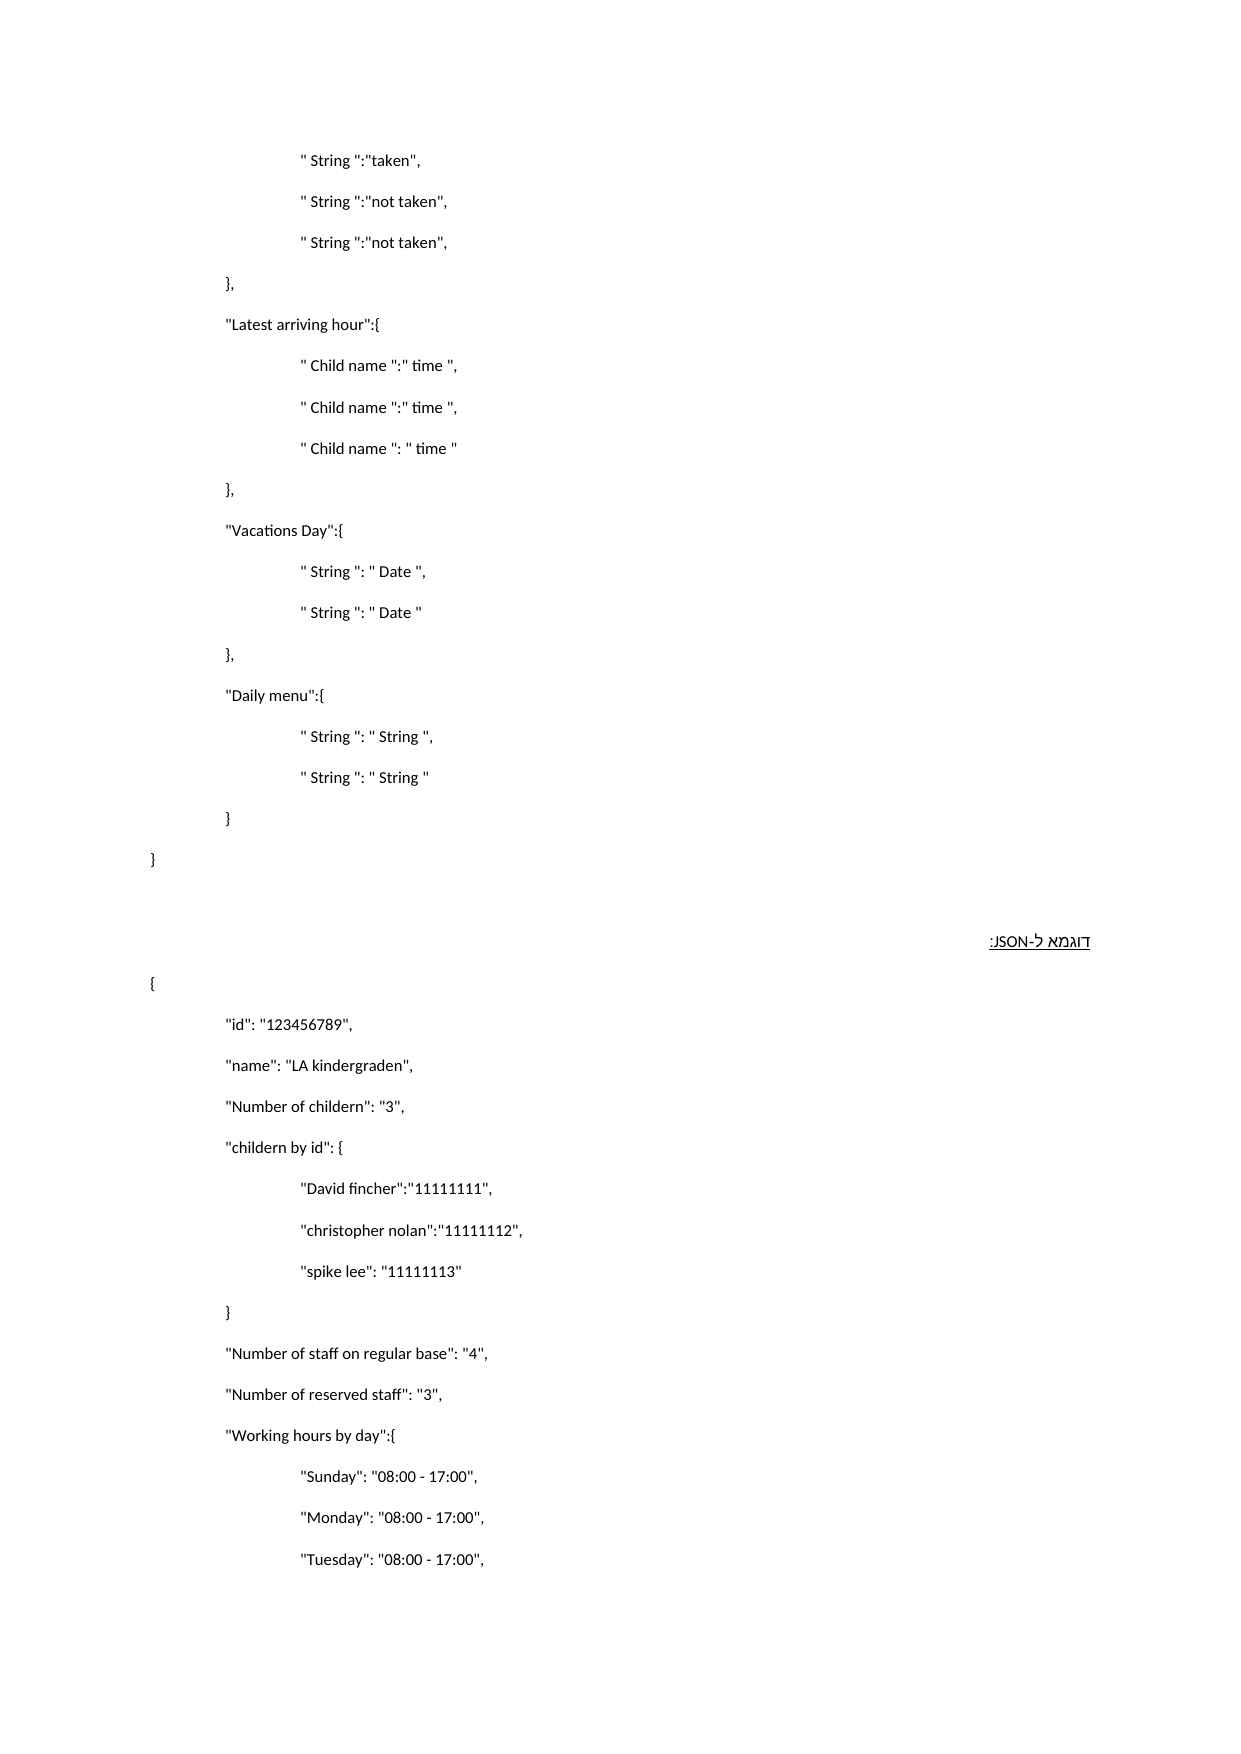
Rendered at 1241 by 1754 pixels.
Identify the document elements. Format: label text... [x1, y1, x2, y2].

text " String ": " Date ", [150, 561, 1090, 582]
text "Number of reserved staff": "3", [150, 1384, 1090, 1405]
text " String ":"not taken", [150, 232, 1090, 253]
text "Latest arriving hour":{ [150, 314, 1090, 335]
text "childern by id": { [150, 1137, 1090, 1158]
text "Tuesday": "08:00 - 17:00", [150, 1549, 1090, 1569]
text }, [150, 479, 1090, 499]
text "Daily menu":{ [150, 685, 1090, 705]
text "Working hours by day":{ [150, 1426, 1090, 1446]
text "David fincher":"11111111", [150, 1179, 1090, 1199]
text }, [150, 644, 1090, 664]
text " String ":"taken", [150, 150, 1090, 170]
text " String ": " Date " [150, 603, 1090, 623]
text " Child name ":" time ", [150, 397, 1090, 417]
text }, [150, 273, 1090, 294]
text " String ": " String ", [150, 726, 1090, 746]
text "Number of childern": "3", [150, 1096, 1090, 1117]
text " String ": " String " [150, 767, 1090, 787]
text "christopher nolan":"11111112", [150, 1220, 1090, 1240]
text { [150, 973, 1090, 993]
text } [150, 1302, 1090, 1322]
text } [150, 849, 1090, 870]
text "id": "123456789", [150, 1014, 1090, 1034]
text "Sunday": "08:00 - 17:00", [150, 1467, 1090, 1487]
text "Vacations Day":{ [150, 520, 1090, 541]
text " String ":"not taken", [150, 191, 1090, 211]
text "name": "LA kindergraden", [150, 1055, 1090, 1076]
text " Child name ": " time " [150, 438, 1090, 458]
text "spike lee": "11111113" [150, 1261, 1090, 1281]
text " Child name ":" time ", [150, 356, 1090, 376]
text דוגמא ל-JSON: [150, 932, 1090, 952]
text "Number of staff on regular base": "4", [150, 1343, 1090, 1363]
text } [150, 808, 1090, 829]
text "Monday": "08:00 - 17:00", [150, 1508, 1090, 1528]
